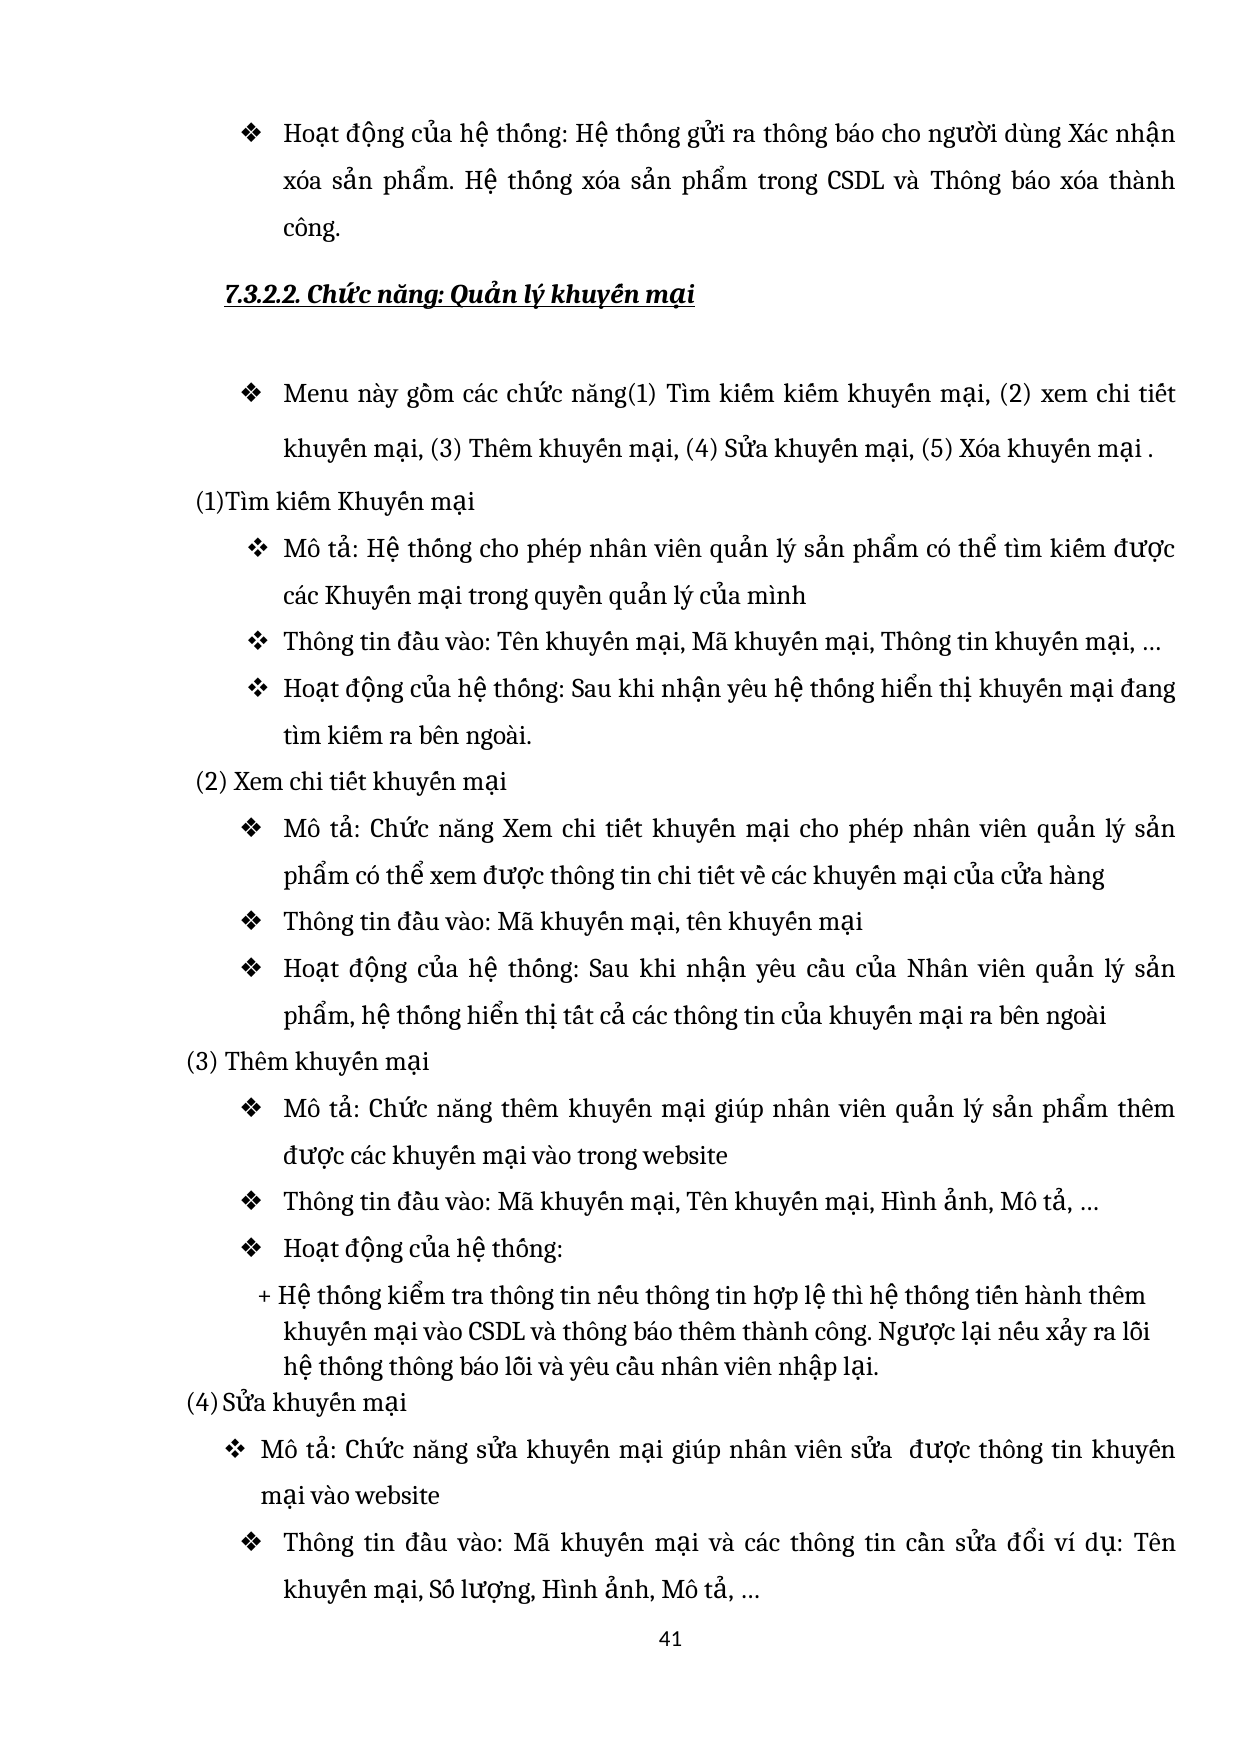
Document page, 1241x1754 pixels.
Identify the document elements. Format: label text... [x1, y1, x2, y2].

text (2) Xem chi tiết khuyến mại [194, 766, 1176, 798]
list Hoạt động của hệ thống: Sau khi nhận yêu hệ thống hiển thị khuyến mại đang tìm kiếm ra bên ngoài. [246, 673, 1176, 751]
list Mô tả: Chức năng Xem chi tiết khuyến mại cho phép nhân viên quản lý sản phẩm có thể xem được thông tin chi tiết về các khuyến mại của cửa hàng [239, 813, 1176, 891]
list Thông tin đầu vào: Mã khuyến mại, Tên khuyến mại, Hình ảnh, Mô tả, … [239, 1186, 1176, 1218]
list Mô tả: Hệ thống cho phép nhân viên quản lý sản phẩm có thể tìm kiếm được các Khuyến mại trong quyền quản lý của mình [246, 533, 1176, 611]
list Mô tả: Chức năng sửa khuyến mại giúp nhân viên sửa được thông tin khuyến mại vào website [223, 1434, 1176, 1511]
list Menu này gồm các chức năng(1) Tìm kiếm kiếm khuyến mại, (2) xem chi tiết khuyến mại, (3) Thêm khuyến mại, (4) Sửa khuyến mại, (5) Xóa khuyến mại . [239, 362, 1176, 465]
list Thông tin đầu vào: Tên khuyến mại, Mã khuyến mại, Thông tin khuyến mại, … [246, 626, 1176, 658]
list Thông tin đầu vào: Mã khuyến mại, tên khuyến mại [239, 906, 1176, 938]
list Mô tả: Chức năng thêm khuyến mại giúp nhân viên quản lý sản phẩm thêm được các khuyến mại vào trong website [239, 1093, 1176, 1171]
list Hoạt động của hệ thống: [239, 1233, 1176, 1264]
list Hoạt động của hệ thống: Hệ thống gửi ra thông báo cho người dùng Xác nhận xóa sản phẩm. Hệ thống xóa sản phẩm trong CSDL và Thông báo xóa thành công. [239, 118, 1176, 243]
list Thông tin đầu vào: Mã khuyến mại và các thông tin cần sửa đổi ví dụ: Tên khuyến mại, Số lượng, Hình ảnh, Mô tả, … [239, 1527, 1176, 1605]
list (1)Tìm kiếm Khuyến mại [194, 486, 1176, 518]
list Hoạt động của hệ thống: Sau khi nhận yêu cầu của Nhân viên quản lý sản phẩm, hệ thống hiển thị tất cả các thông tin của khuyến mại ra bên ngoài [239, 953, 1176, 1031]
list Sửa khuyến mại [185, 1387, 1176, 1418]
text 7.3.2.2. Chức năng: Quản lý khuyến mại [224, 279, 1176, 311]
text (3) Thêm khuyến mại [185, 1046, 1176, 1078]
text + Hệ thống kiểm tra thông tin nếu thông tin hợp lệ thì hệ thống tiến hành thêm khuyến mại vào CSDL và thông báo thêm thành công. Ngược lại nếu xảy ra lỗi hệ thống thông báo lỗi và yêu cầu nhân viên nhập lại. [239, 1280, 1176, 1382]
